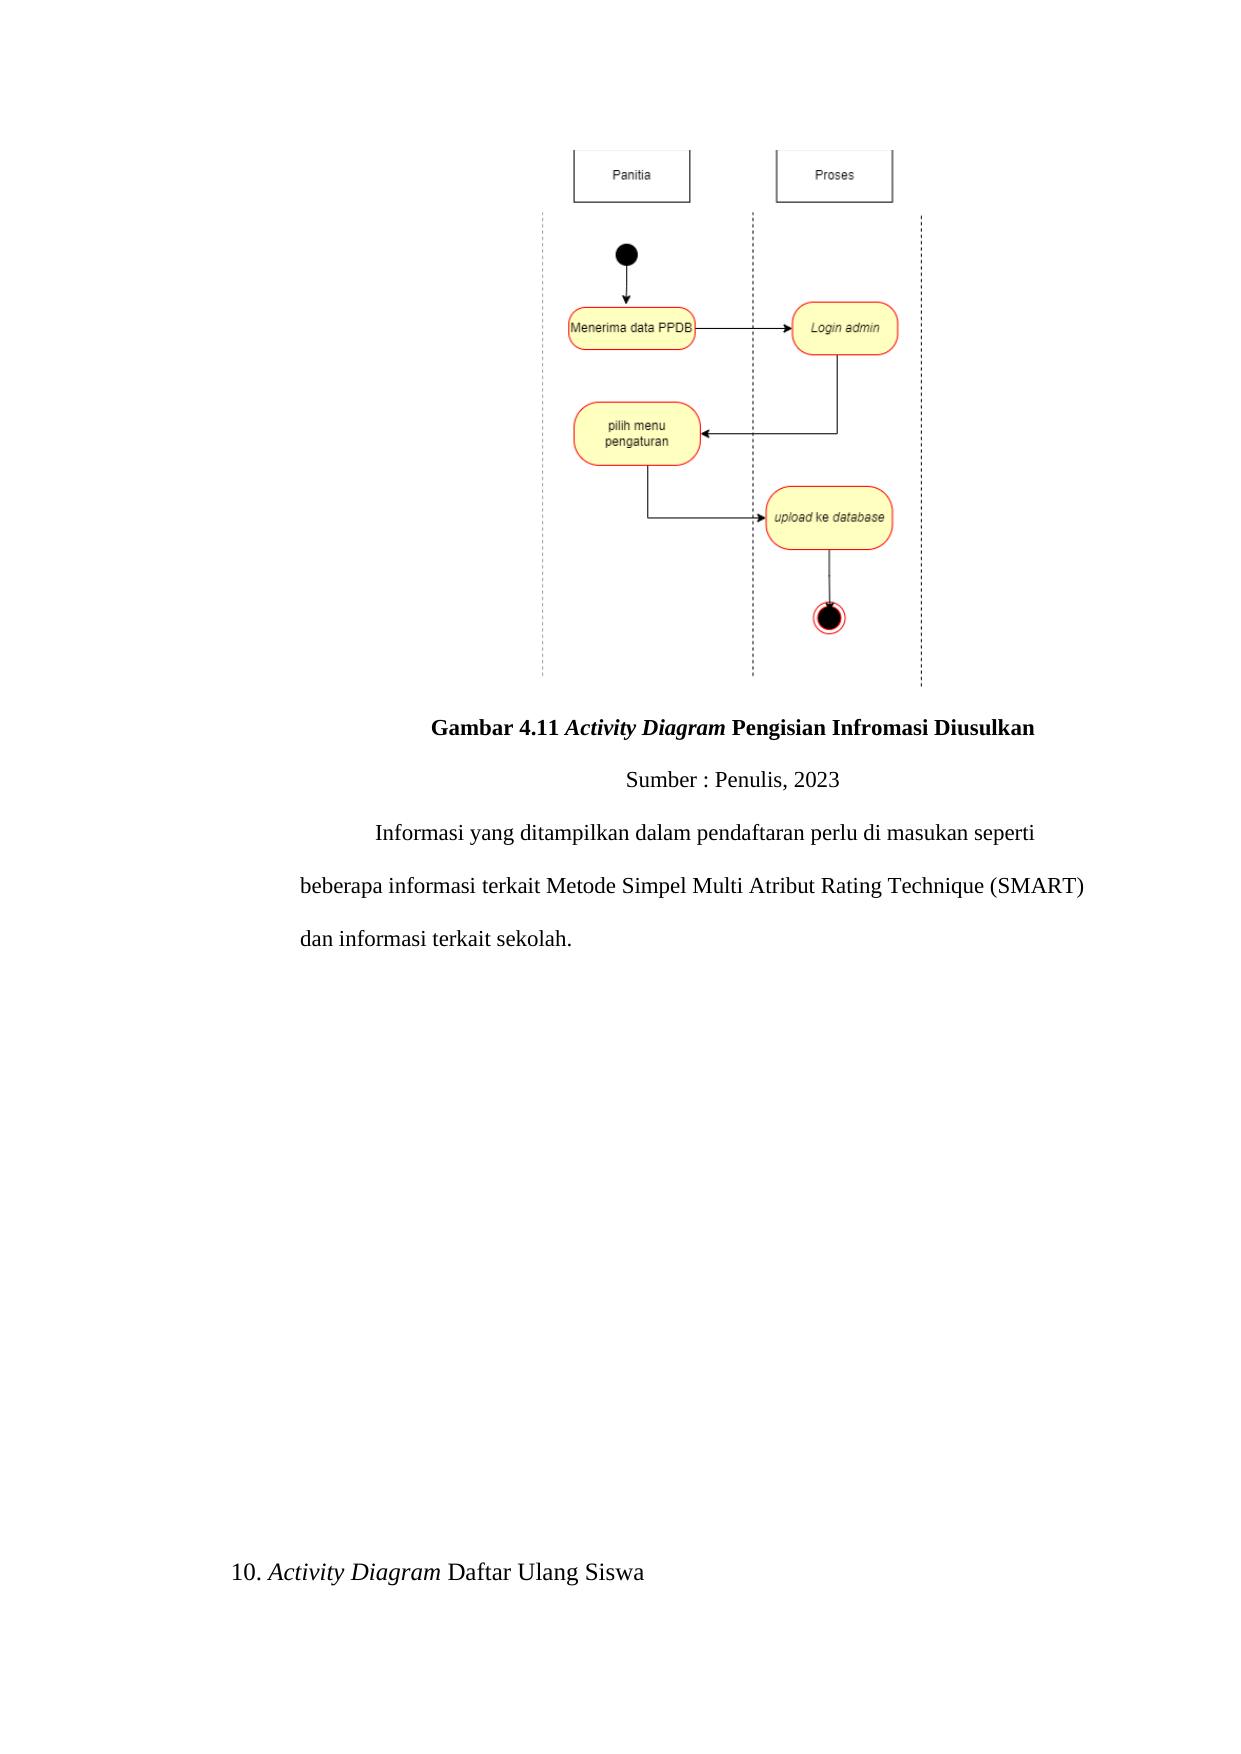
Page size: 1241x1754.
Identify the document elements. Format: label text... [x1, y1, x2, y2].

list Sumber : Penulis, 2023 [375, 766, 1090, 793]
picture [542, 150, 923, 688]
text Informasi yang ditampilkan dalam pendaftaran perlu di masukan seperti beberapa informasi terkait Metode Simpel Multi Atribut Rating Technique (SMART) dan informasi terkait sekolah. [300, 819, 1090, 951]
list Activity Diagram Daftar Ulang Siswa [231, 1557, 1090, 1586]
